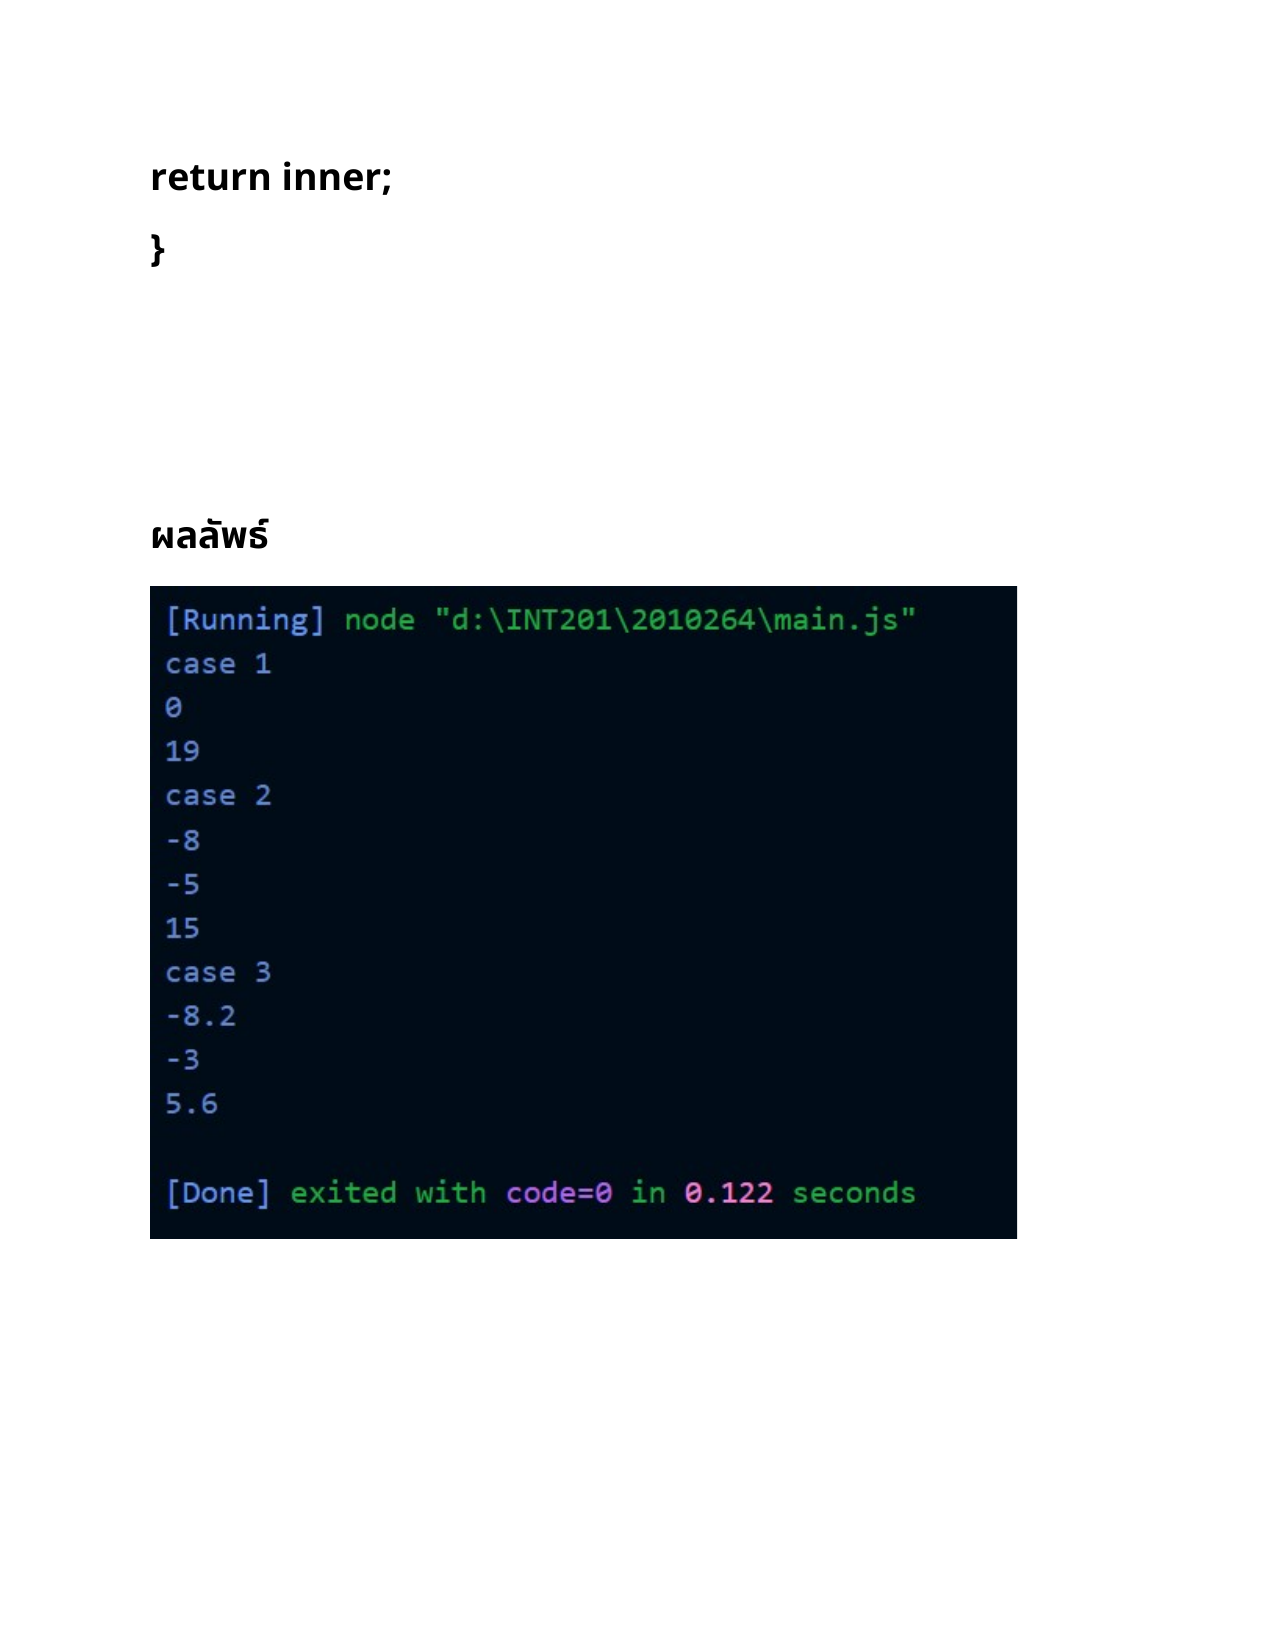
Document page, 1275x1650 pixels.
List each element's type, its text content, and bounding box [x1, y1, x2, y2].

picture [150, 586, 1018, 1239]
text return inner; [150, 150, 1125, 201]
text } [150, 222, 1125, 273]
text ผลลัพธ์ [150, 509, 1125, 566]
